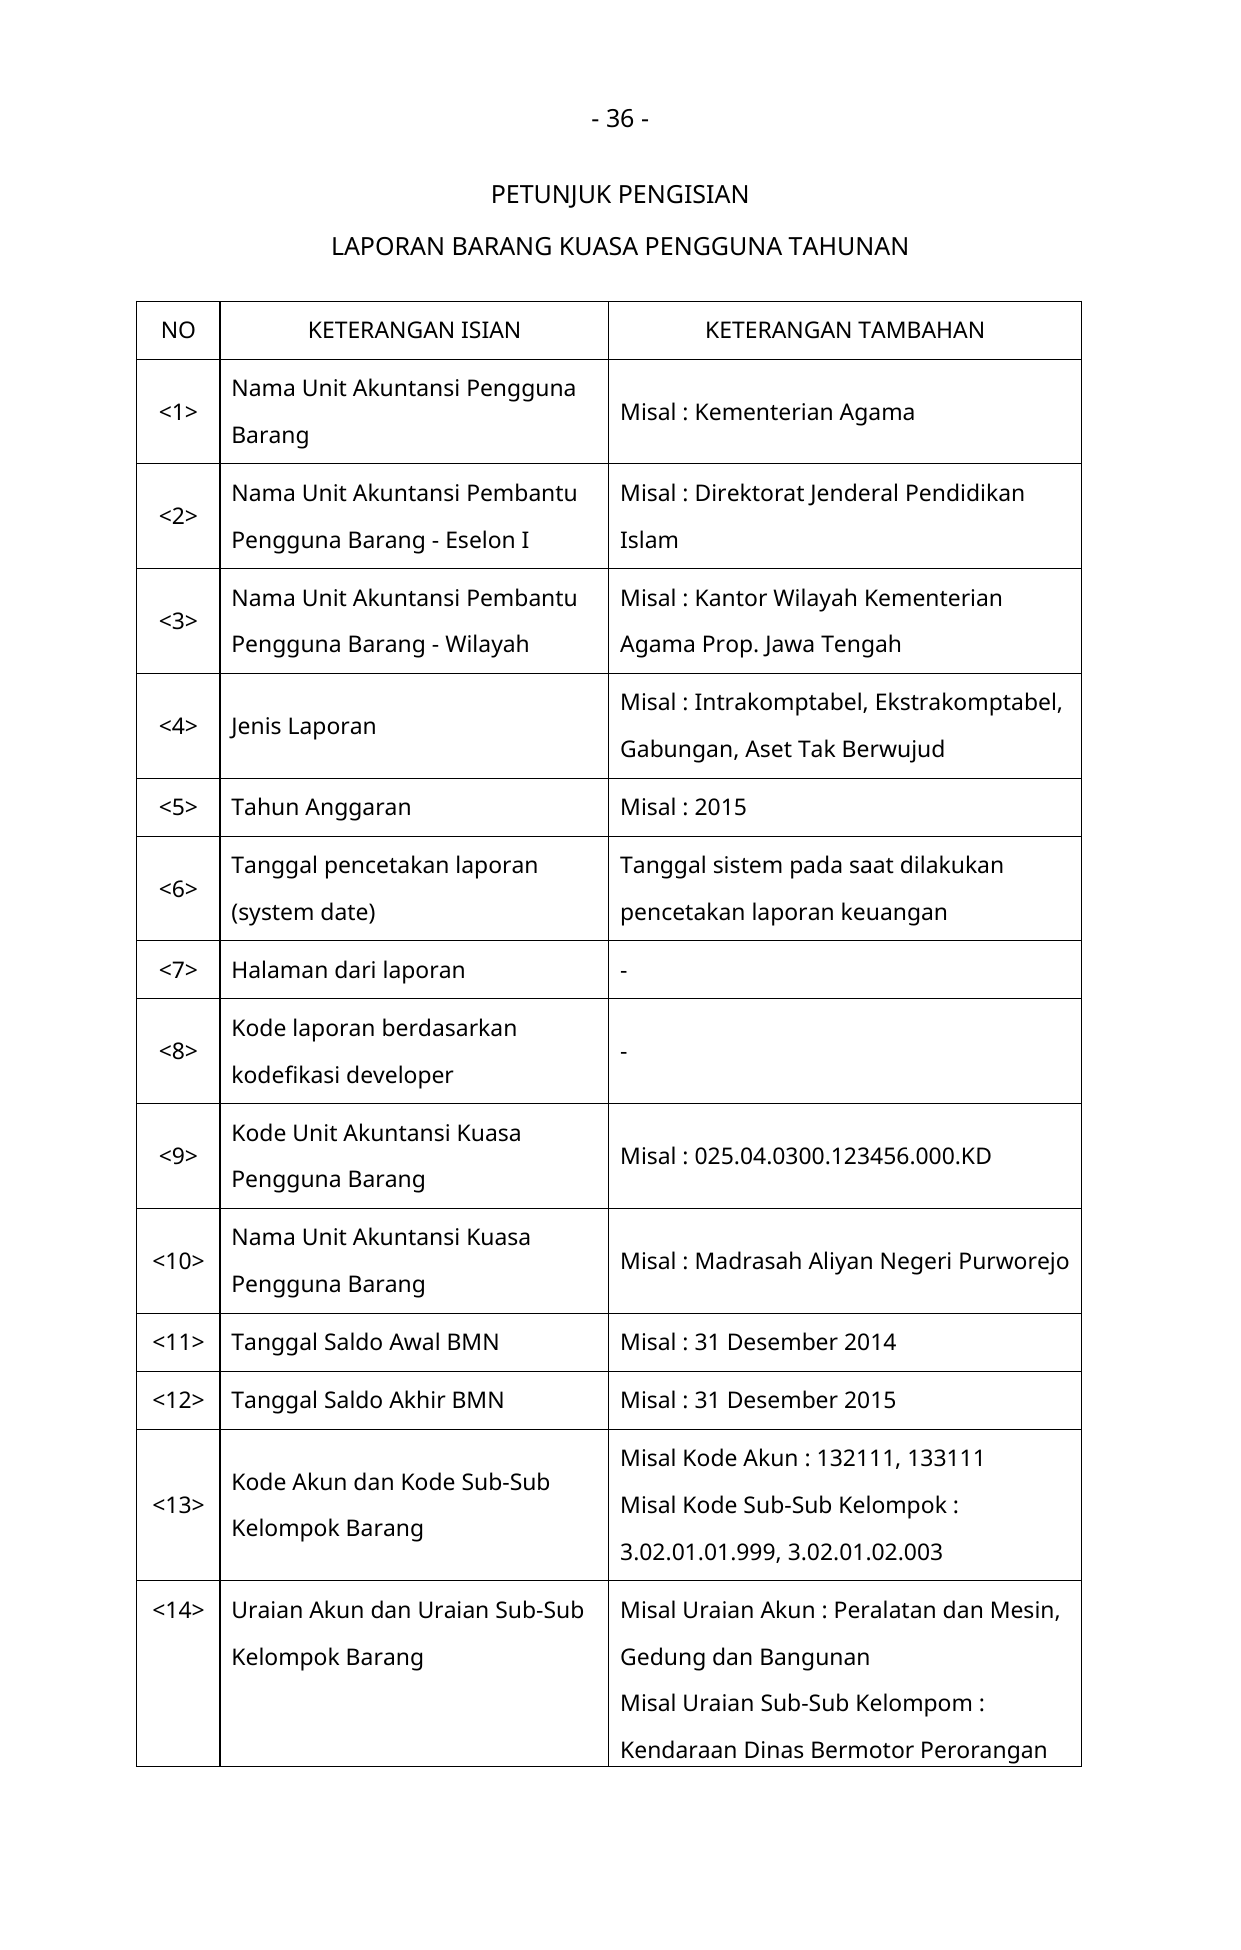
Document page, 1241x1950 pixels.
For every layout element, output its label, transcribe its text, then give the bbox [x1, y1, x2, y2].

table_cell <12> [137, 1372, 219, 1428]
table_cell Misal : Intrakomptabel, Ekstrakomptabel, Gabungan, Aset Tak Berwujud [609, 674, 1081, 778]
table_cell Tahun Anggaran [221, 779, 608, 836]
table_cell Misal : Direktorat Jenderal Pendidikan Islam [609, 464, 1081, 568]
text PETUNJUK PENGISIAN [148, 177, 1092, 211]
table_cell <5> [137, 779, 219, 836]
table_cell Jenis Laporan [221, 674, 608, 778]
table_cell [609, 1581, 1081, 1766]
table_cell <3> [137, 569, 219, 673]
table_cell Misal : 31 Desember 2015 [609, 1372, 1081, 1428]
table_cell - [609, 941, 1081, 998]
table_cell Tanggal Saldo Akhir BMN [221, 1372, 608, 1428]
table_cell - [609, 999, 1081, 1103]
table_cell Nama Unit Akuntansi Pengguna Barang [221, 360, 608, 463]
table_cell <7> [137, 941, 219, 998]
table_cell <14> [137, 1581, 219, 1766]
table_cell <10> [137, 1209, 219, 1313]
table_cell Kode Akun dan Kode Sub-Sub Kelompok Barang [221, 1430, 608, 1580]
table_header NO [137, 302, 219, 358]
table_cell <6> [137, 837, 219, 940]
table_cell Halaman dari laporan [221, 941, 608, 998]
table_cell Nama Unit Akuntansi Pembantu Pengguna Barang - Wilayah [221, 569, 608, 673]
table_cell <13> [137, 1430, 219, 1580]
table_cell <1> [137, 360, 219, 463]
table_cell <4> [137, 674, 219, 778]
table_cell Misal : Kementerian Agama [609, 360, 1081, 463]
table_cell <9> [137, 1104, 219, 1208]
table_cell Misal : 025.04.0300.123456.000.KD [609, 1104, 1081, 1208]
table_cell Misal : 31 Desember 2014 [609, 1314, 1081, 1371]
table_cell Misal : 2015 [609, 779, 1081, 836]
table_cell Nama Unit Akuntansi Pembantu Pengguna Barang - Eselon I [221, 464, 608, 568]
table_cell Nama Unit Akuntansi Kuasa Pengguna Barang [221, 1209, 608, 1313]
table_cell <8> [137, 999, 219, 1103]
table_cell Tanggal sistem pada saat dilakukan pencetakan laporan keuangan [609, 837, 1081, 940]
table_header KETERANGAN ISIAN [221, 302, 608, 358]
table_cell Misal : Madrasah Aliyan Negeri Purworejo [609, 1209, 1081, 1313]
table_header KETERANGAN TAMBAHAN [609, 302, 1081, 358]
table_cell Tanggal pencetakan laporan (system date) [221, 837, 608, 940]
text LAPORAN BARANG KUASA PENGGUNA TAHUNAN [148, 228, 1092, 262]
table_cell <2> [137, 464, 219, 568]
table_cell Kode laporan berdasarkan kodefikasi developer [221, 999, 608, 1103]
table_cell Kode Unit Akuntansi Kuasa Pengguna Barang [221, 1104, 608, 1208]
table_cell <11> [137, 1314, 219, 1371]
table_cell Tanggal Saldo Awal BMN [221, 1314, 608, 1371]
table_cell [221, 1581, 608, 1766]
table_cell Misal : Kantor Wilayah Kementerian Agama Prop. Jawa Tengah [609, 569, 1081, 673]
table_cell Misal Kode Akun : 132111, 133111 Misal Kode Sub-Sub Kelompok : 3.02.01.01.999, 3.02.01.02.003 [609, 1430, 1081, 1580]
